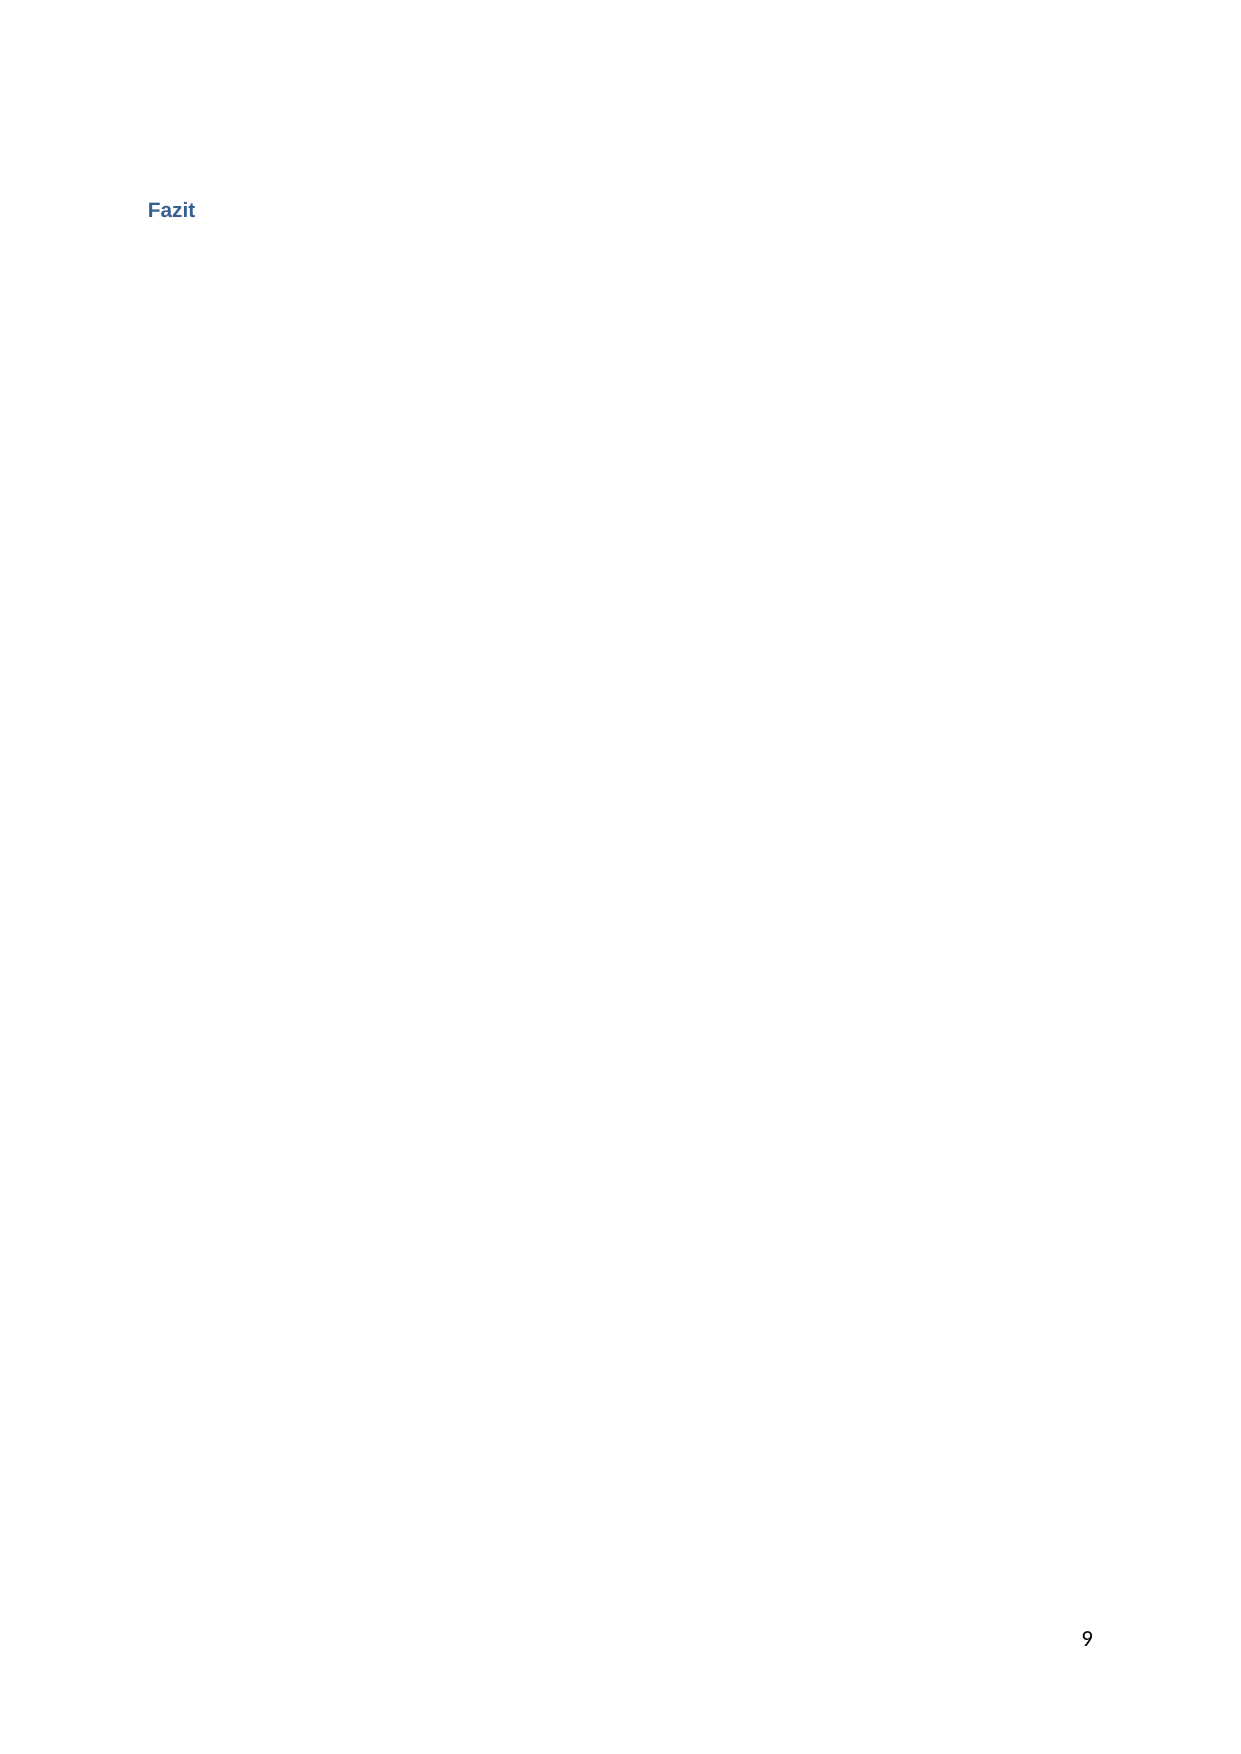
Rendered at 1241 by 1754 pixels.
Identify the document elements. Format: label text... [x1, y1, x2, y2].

subtitle Fazit [148, 198, 1093, 222]
